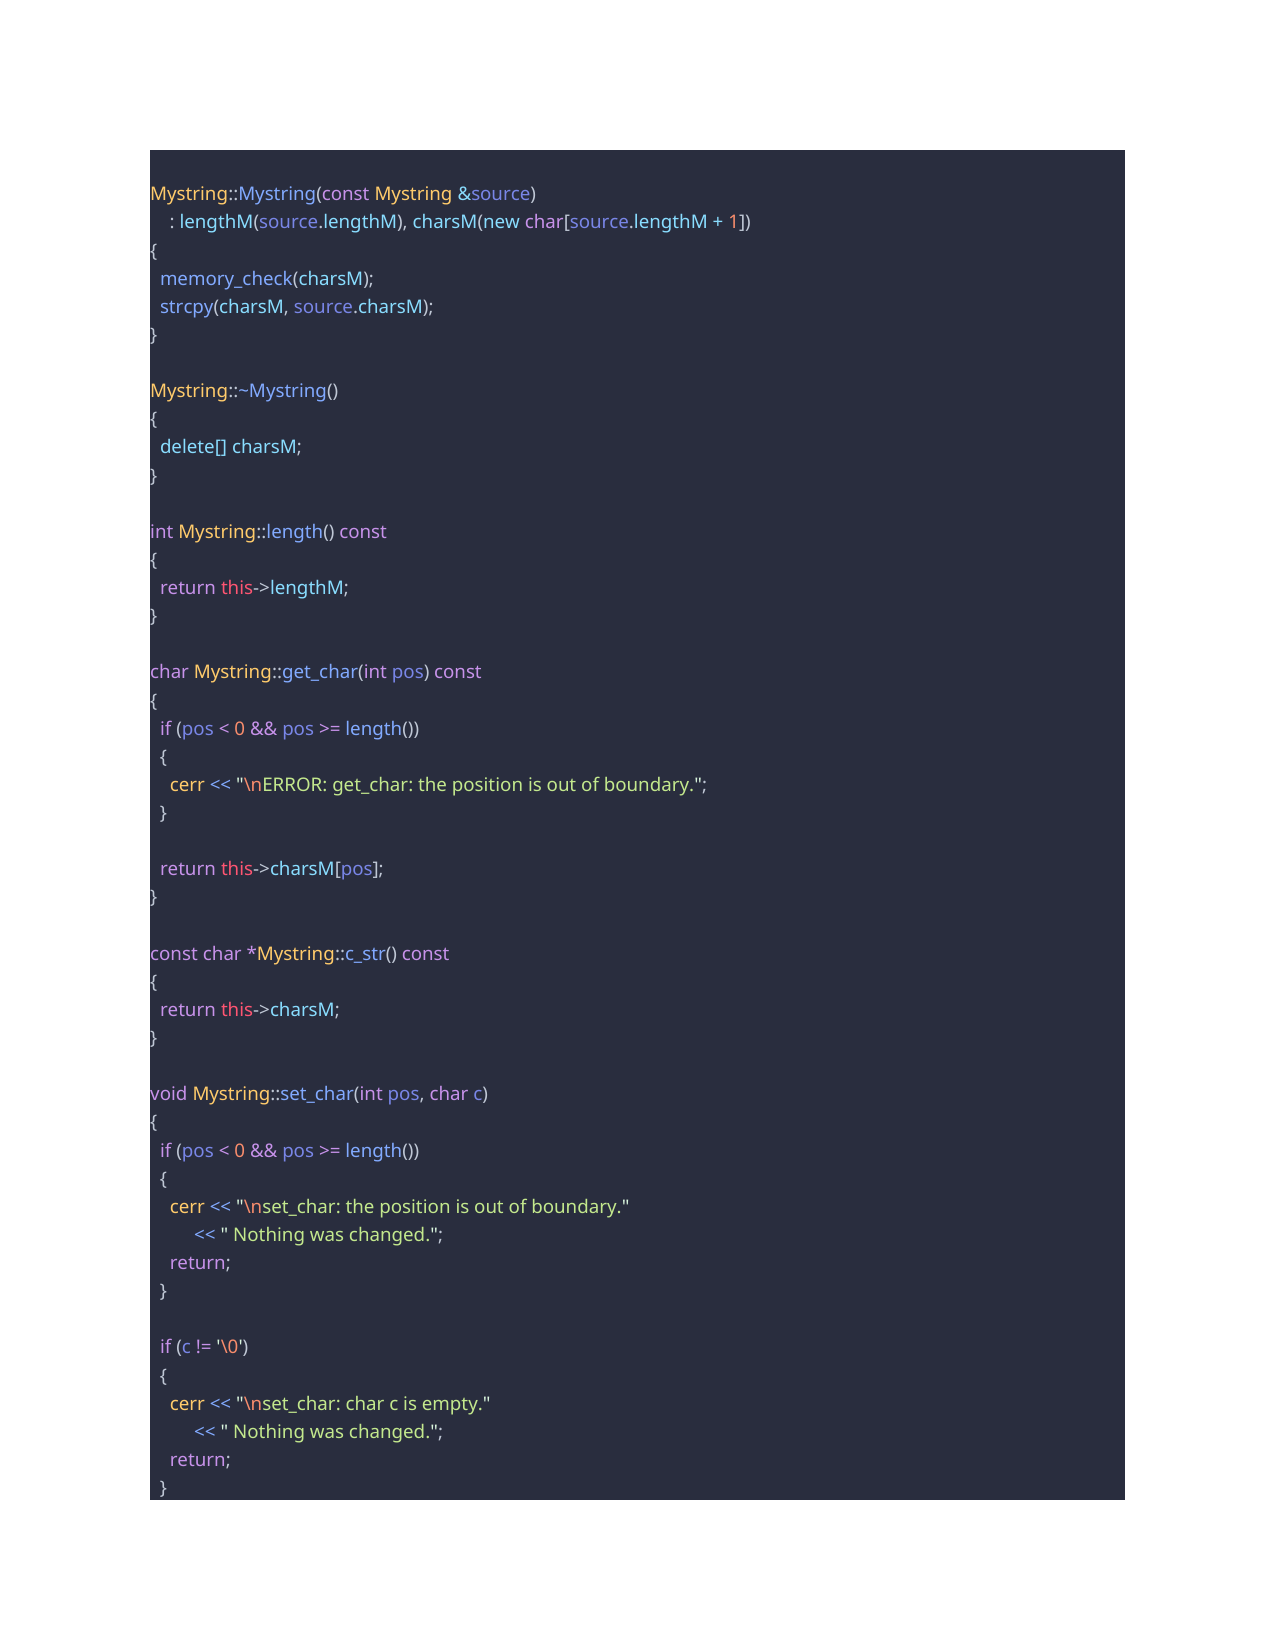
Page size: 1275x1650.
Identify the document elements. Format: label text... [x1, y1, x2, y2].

text { [150, 741, 1125, 769]
text << " Nothing was changed."; [150, 1416, 1125, 1444]
text } [150, 1022, 1125, 1050]
text return this->charsM; [150, 994, 1125, 1022]
text char Mystring::get_char(int pos) const [150, 656, 1125, 684]
text } [150, 1275, 1125, 1303]
text { [150, 684, 1125, 712]
text return; [150, 1444, 1125, 1472]
text } [150, 1472, 1125, 1500]
text int Mystring::length() const [150, 516, 1125, 544]
text if (c != '\0') [150, 1331, 1125, 1359]
text if (pos < 0 && pos >= length()) [150, 1134, 1125, 1162]
text { [150, 1106, 1125, 1134]
text { [150, 544, 1125, 572]
text Mystring::~Mystring() [150, 375, 1125, 403]
text return this->charsM[pos]; [150, 853, 1125, 881]
text void Mystring::set_char(int pos, char c) [150, 1078, 1125, 1106]
text } [150, 600, 1125, 628]
text const char *Mystring::c_str() const [150, 937, 1125, 966]
text } [150, 797, 1125, 825]
text { [150, 403, 1125, 431]
text : lengthM(source.lengthM), charsM(new char[source.lengthM + 1]) [150, 206, 1125, 234]
text memory_check(charsM); [150, 262, 1125, 291]
text cerr << "\nset_char: char c is empty." [150, 1387, 1125, 1416]
text if (pos < 0 && pos >= length()) [150, 712, 1125, 741]
text { [150, 234, 1125, 262]
text delete[] charsM; [150, 431, 1125, 459]
text } [150, 881, 1125, 909]
text cerr << "\nset_char: the position is out of boundary." [150, 1191, 1125, 1219]
text Mystring::Mystring(const Mystring &source) [150, 178, 1125, 206]
text { [150, 1162, 1125, 1191]
text strcpy(charsM, source.charsM); [150, 291, 1125, 319]
text } [150, 319, 1125, 347]
text { [150, 966, 1125, 994]
text } [150, 459, 1125, 487]
text { [150, 1359, 1125, 1387]
text return; [150, 1247, 1125, 1275]
text cerr << "\nERROR: get_char: the position is out of boundary."; [150, 769, 1125, 797]
text << " Nothing was changed."; [150, 1219, 1125, 1247]
text return this->lengthM; [150, 572, 1125, 600]
